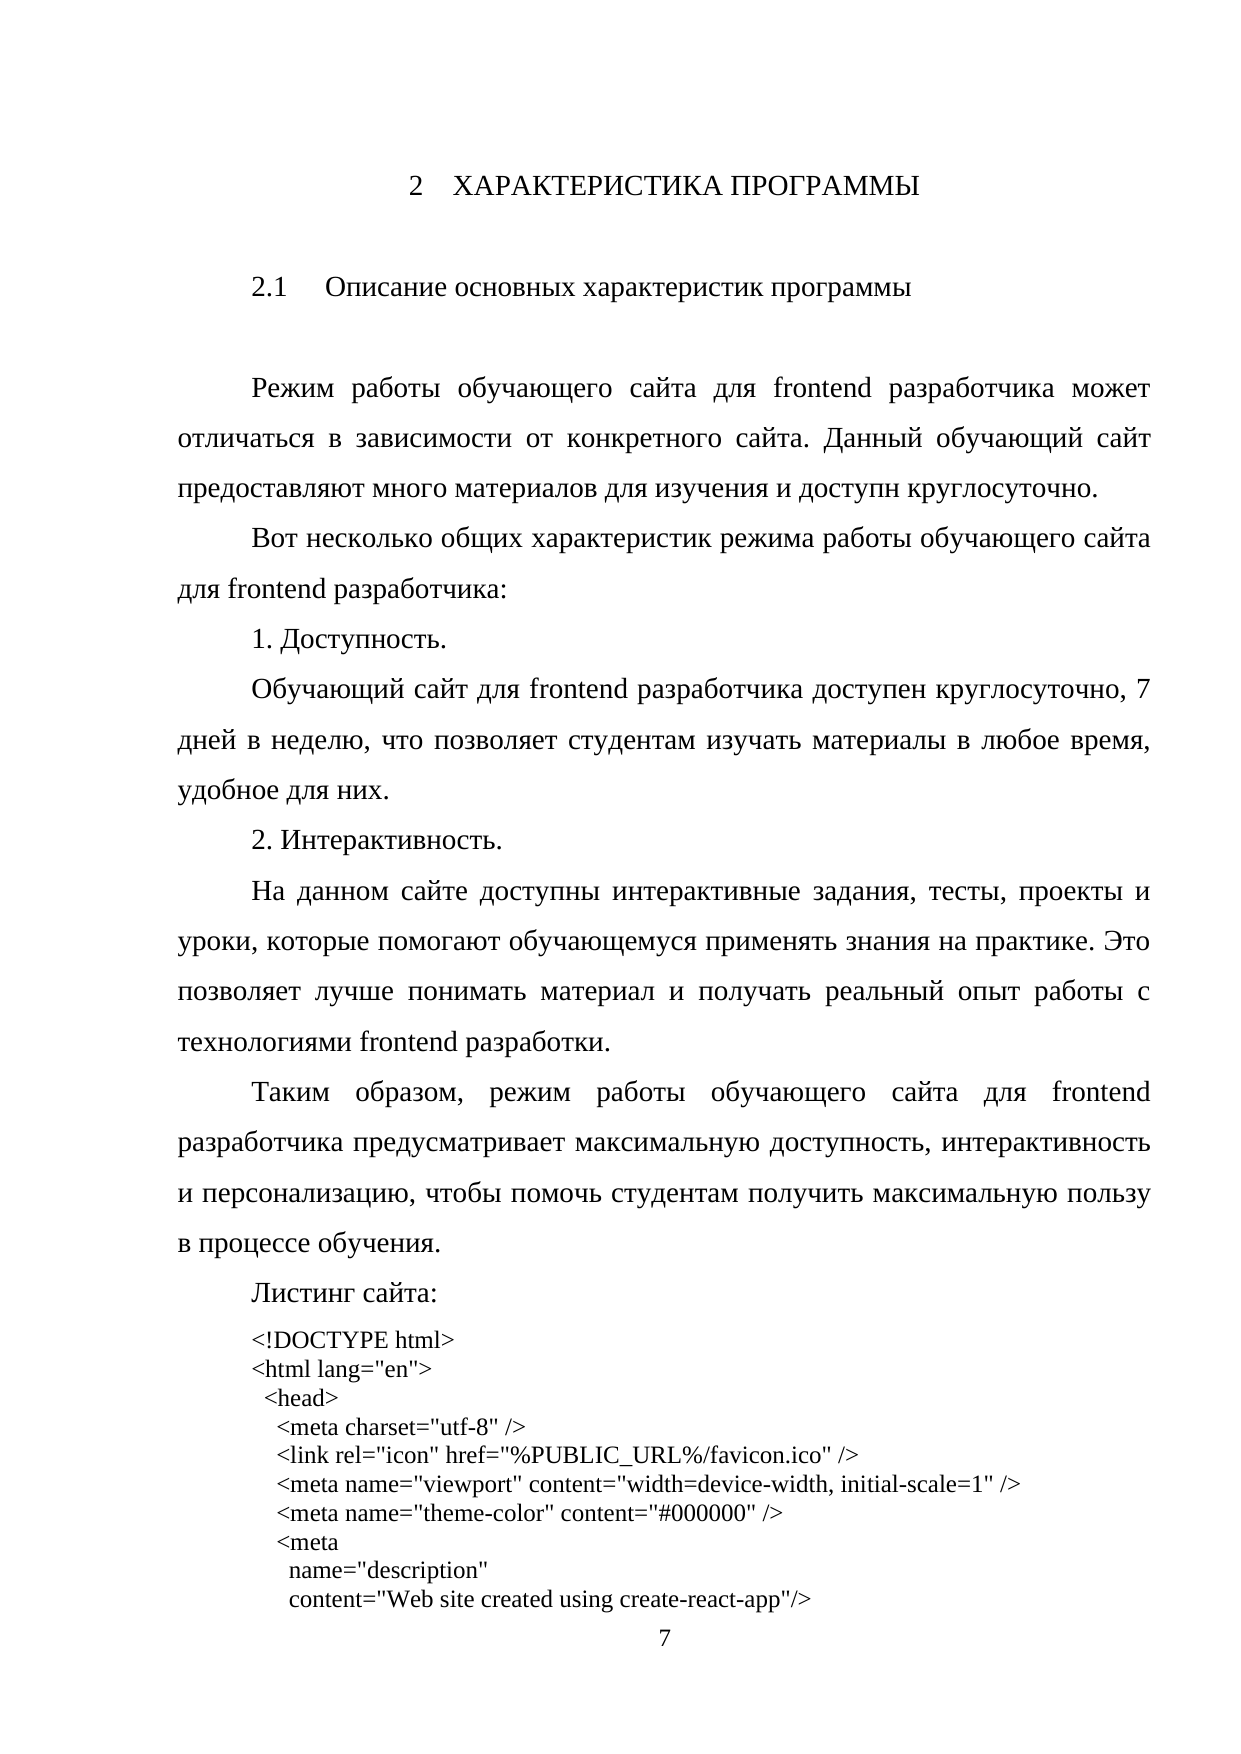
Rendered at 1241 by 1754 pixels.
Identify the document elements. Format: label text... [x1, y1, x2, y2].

text name="description" [177, 1556, 1152, 1584]
text Таким образом, режим работы обучающего сайта для frontend разработчика предусматривает максимальную доступность, интерактивность и персонализацию, чтобы помочь студентам получить максимальную пользу в процессе обучения. [177, 1074, 1152, 1258]
text <meta name="viewport" content="width=device-width, initial-scale=1" /> [177, 1469, 1152, 1498]
text content="Web site created using create-react-app"/> [177, 1584, 1152, 1613]
text <meta name="theme-color" content="#000000" /> [177, 1498, 1152, 1527]
text 1. Доступность. [177, 621, 1152, 655]
list Описание основных характеристик программы [177, 269, 1152, 303]
text <!DOCTYPE html> [177, 1326, 1152, 1354]
text <link rel="icon" href="%PUBLIC_URL%/favicon.ico" /> [177, 1441, 1152, 1469]
text <head> [177, 1383, 1152, 1412]
text Вот несколько общих характеристик режима работы обучающего сайта для frontend разработчика: [177, 521, 1152, 604]
text Обучающий сайт для frontend разработчика доступен круглосуточно, 7 дней в неделю, что позволяет студентам изучать материалы в любое время, удобное для них. [177, 672, 1152, 806]
text <html lang="en"> [177, 1354, 1152, 1383]
text На данном сайте доступны интерактивные задания, тесты, проекты и уроки, которые помогают обучающемуся применять знания на практике. Это позволяет лучше понимать материал и получать реальный опыт работы с технологиями frontend разработки. [177, 873, 1152, 1057]
list ХАРАКТЕРИСТИКА ПРОГРАММЫ [177, 168, 1152, 202]
text Режим работы обучающего сайта для frontend разработчика может отличаться в зависимости от конкретного сайта. Данный обучающий сайт предоставляют много материалов для изучения и доступн круглосуточно. [177, 370, 1152, 504]
text <meta charset="utf-8" /> [177, 1412, 1152, 1441]
text <meta [177, 1527, 1152, 1556]
text 2. Интерактивность. [177, 822, 1152, 856]
text Листинг сайта: [177, 1275, 1152, 1309]
